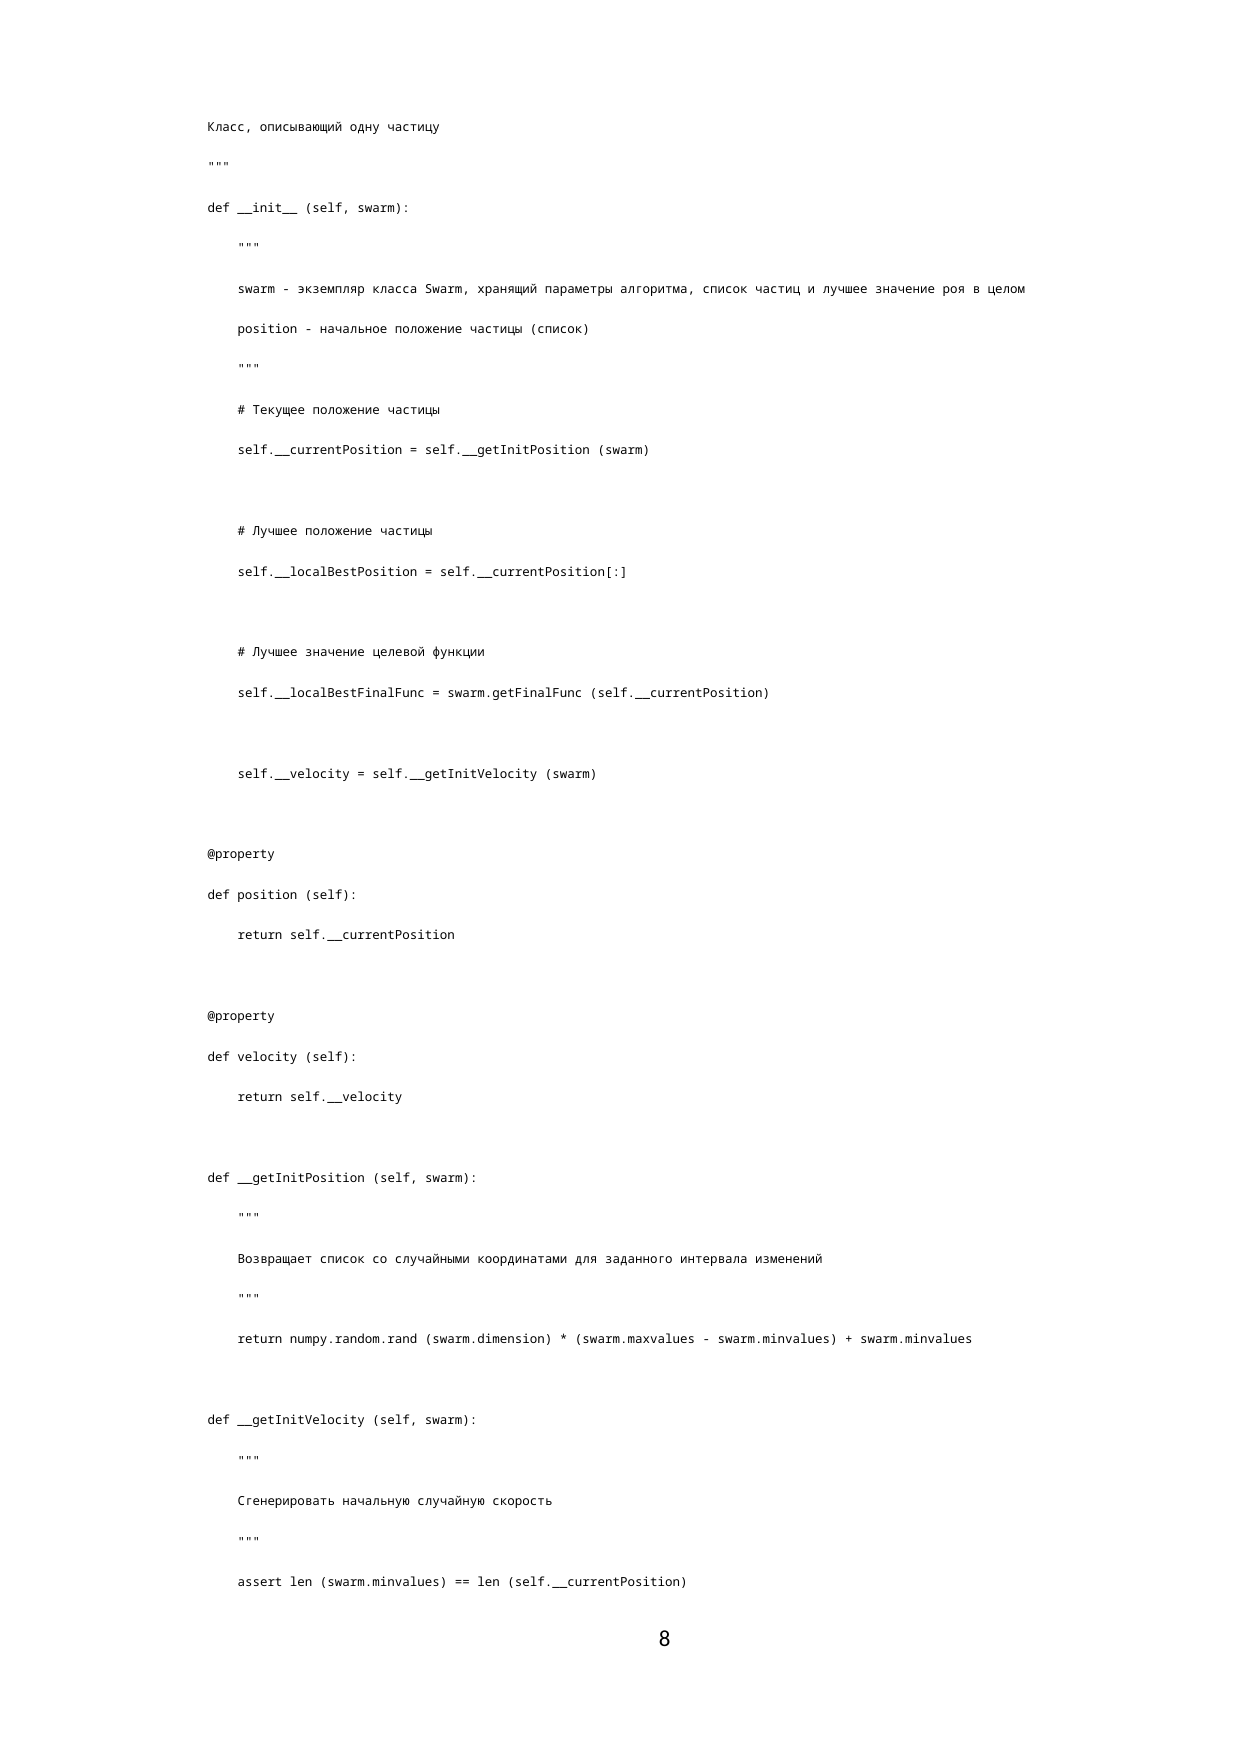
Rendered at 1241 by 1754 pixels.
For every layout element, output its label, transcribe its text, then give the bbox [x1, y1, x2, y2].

text return numpy.random.rand (swarm.dimension) * (swarm.maxvalues - swarm.minvalues) + swarm.minvalues [177, 1331, 1152, 1348]
text """ [177, 1533, 1152, 1550]
text position - начальное положение частицы (список) [177, 320, 1152, 337]
text @property [177, 846, 1152, 863]
text """ [177, 1452, 1152, 1469]
text def __getInitPosition (self, swarm): [177, 1169, 1152, 1186]
text # Лучшее значение целевой функции [177, 643, 1152, 661]
text Класс, описывающий одну частицу [177, 118, 1152, 135]
text self.__currentPosition = self.__getInitPosition (swarm) [177, 441, 1152, 458]
text @property [177, 1007, 1152, 1024]
text Сгенерировать начальную случайную скорость [177, 1492, 1152, 1509]
text self.__localBestPosition = self.__currentPosition[:] [177, 563, 1152, 580]
text swarm - экземпляр класса Swarm, хранящий параметры алгоритма, список частиц и лучшее значение роя в целом [177, 280, 1152, 297]
text # Текущее положение частицы [177, 401, 1152, 418]
text self.__localBestFinalFunc = swarm.getFinalFunc (self.__currentPosition) [177, 684, 1152, 701]
text """ [177, 1209, 1152, 1226]
text """ [177, 361, 1152, 378]
text def velocity (self): [177, 1048, 1152, 1065]
text # Лучшее положение частицы [177, 522, 1152, 539]
text """ [177, 1290, 1152, 1307]
text def __init__ (self, swarm): [177, 199, 1152, 216]
text self.__velocity = self.__getInitVelocity (swarm) [177, 765, 1152, 782]
text return self.__currentPosition [177, 926, 1152, 943]
text Возвращает список со случайными координатами для заданного интервала изменений [177, 1250, 1152, 1267]
text def __getInitVelocity (self, swarm): [177, 1411, 1152, 1428]
text """ [177, 158, 1152, 176]
text assert len (swarm.minvalues) == len (self.__currentPosition) [177, 1573, 1152, 1590]
text def position (self): [177, 886, 1152, 903]
text return self.__velocity [177, 1088, 1152, 1105]
text """ [177, 239, 1152, 256]
